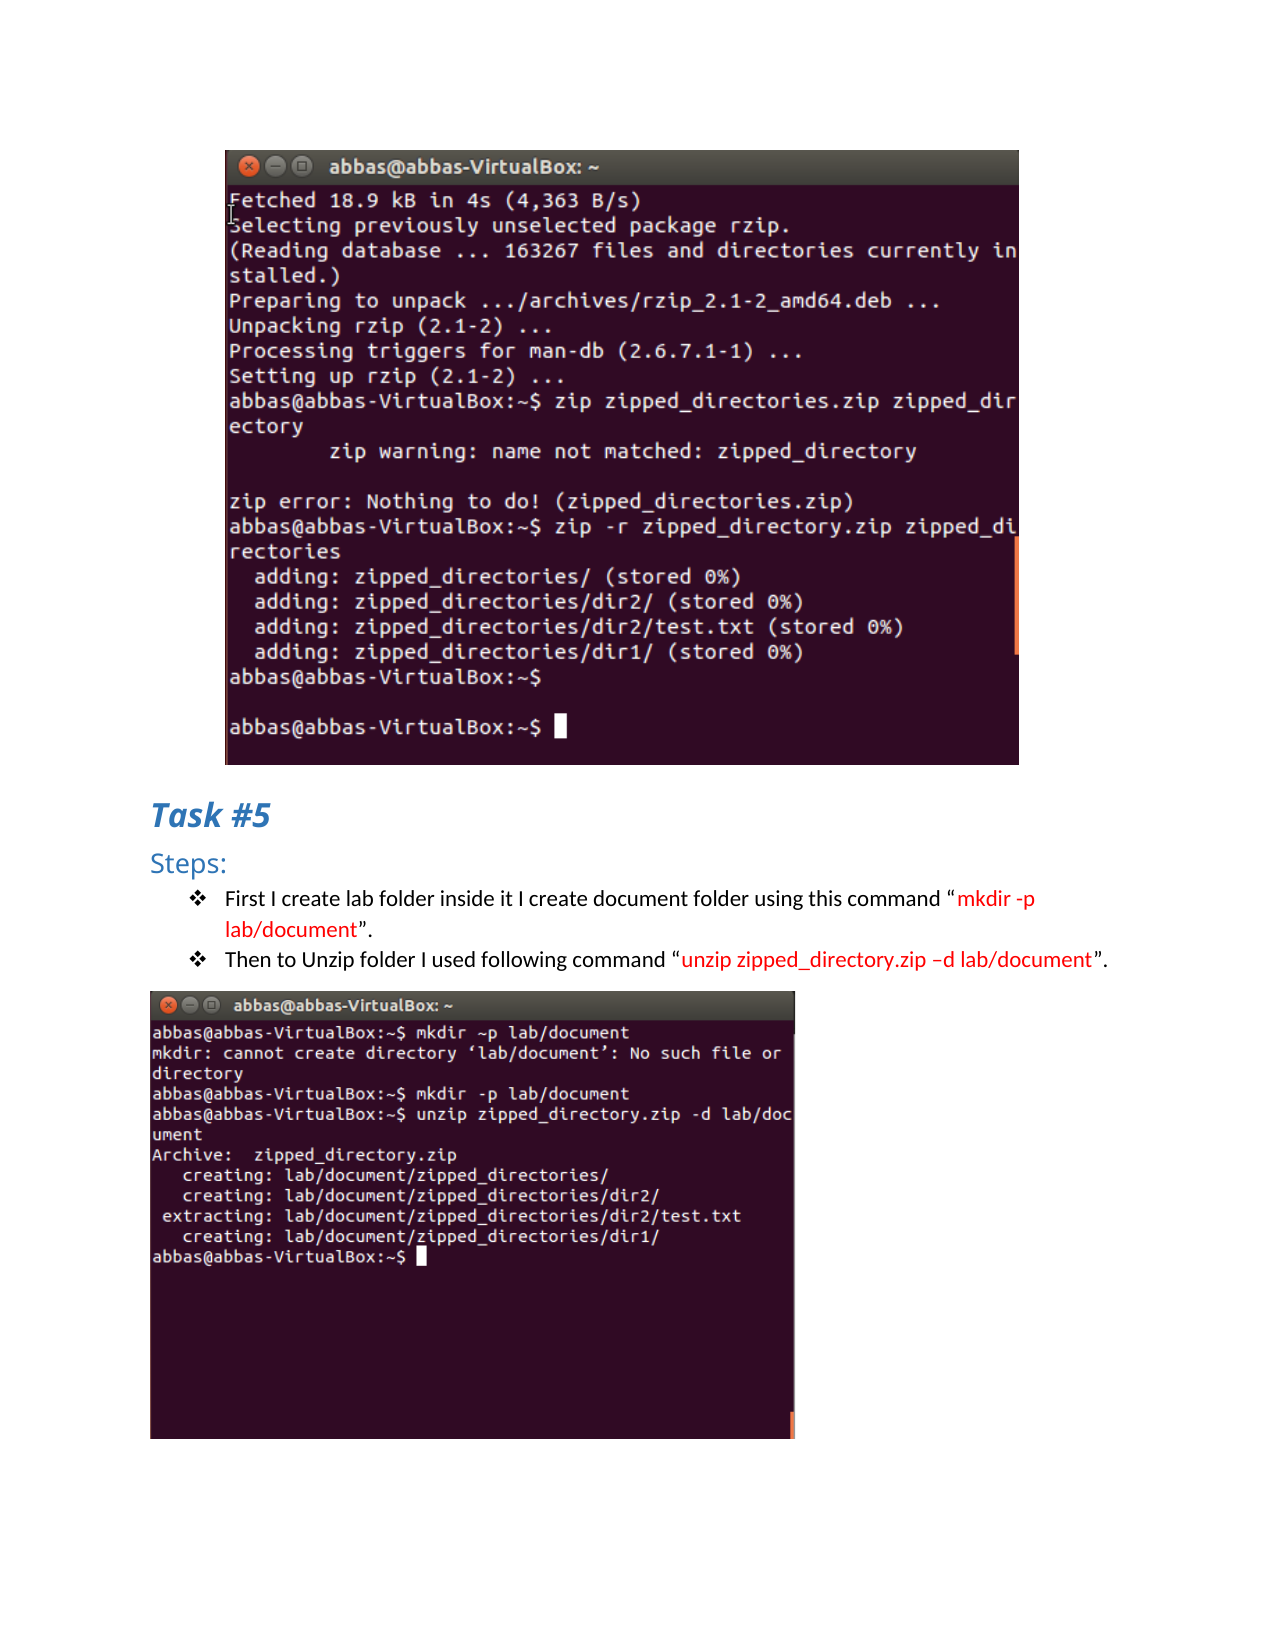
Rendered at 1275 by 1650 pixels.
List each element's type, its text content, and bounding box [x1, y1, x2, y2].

list First I create lab folder inside it I create document folder using this command “mkdir -p lab/document”. [187, 884, 1125, 943]
subtitle Task #5 [150, 792, 1125, 837]
subtitle Steps: [150, 845, 1125, 882]
picture [150, 991, 796, 1439]
picture [225, 150, 1019, 765]
list Then to Unzip folder I used following command “unzip zipped_directory.zip –d lab/document”. [187, 945, 1125, 973]
